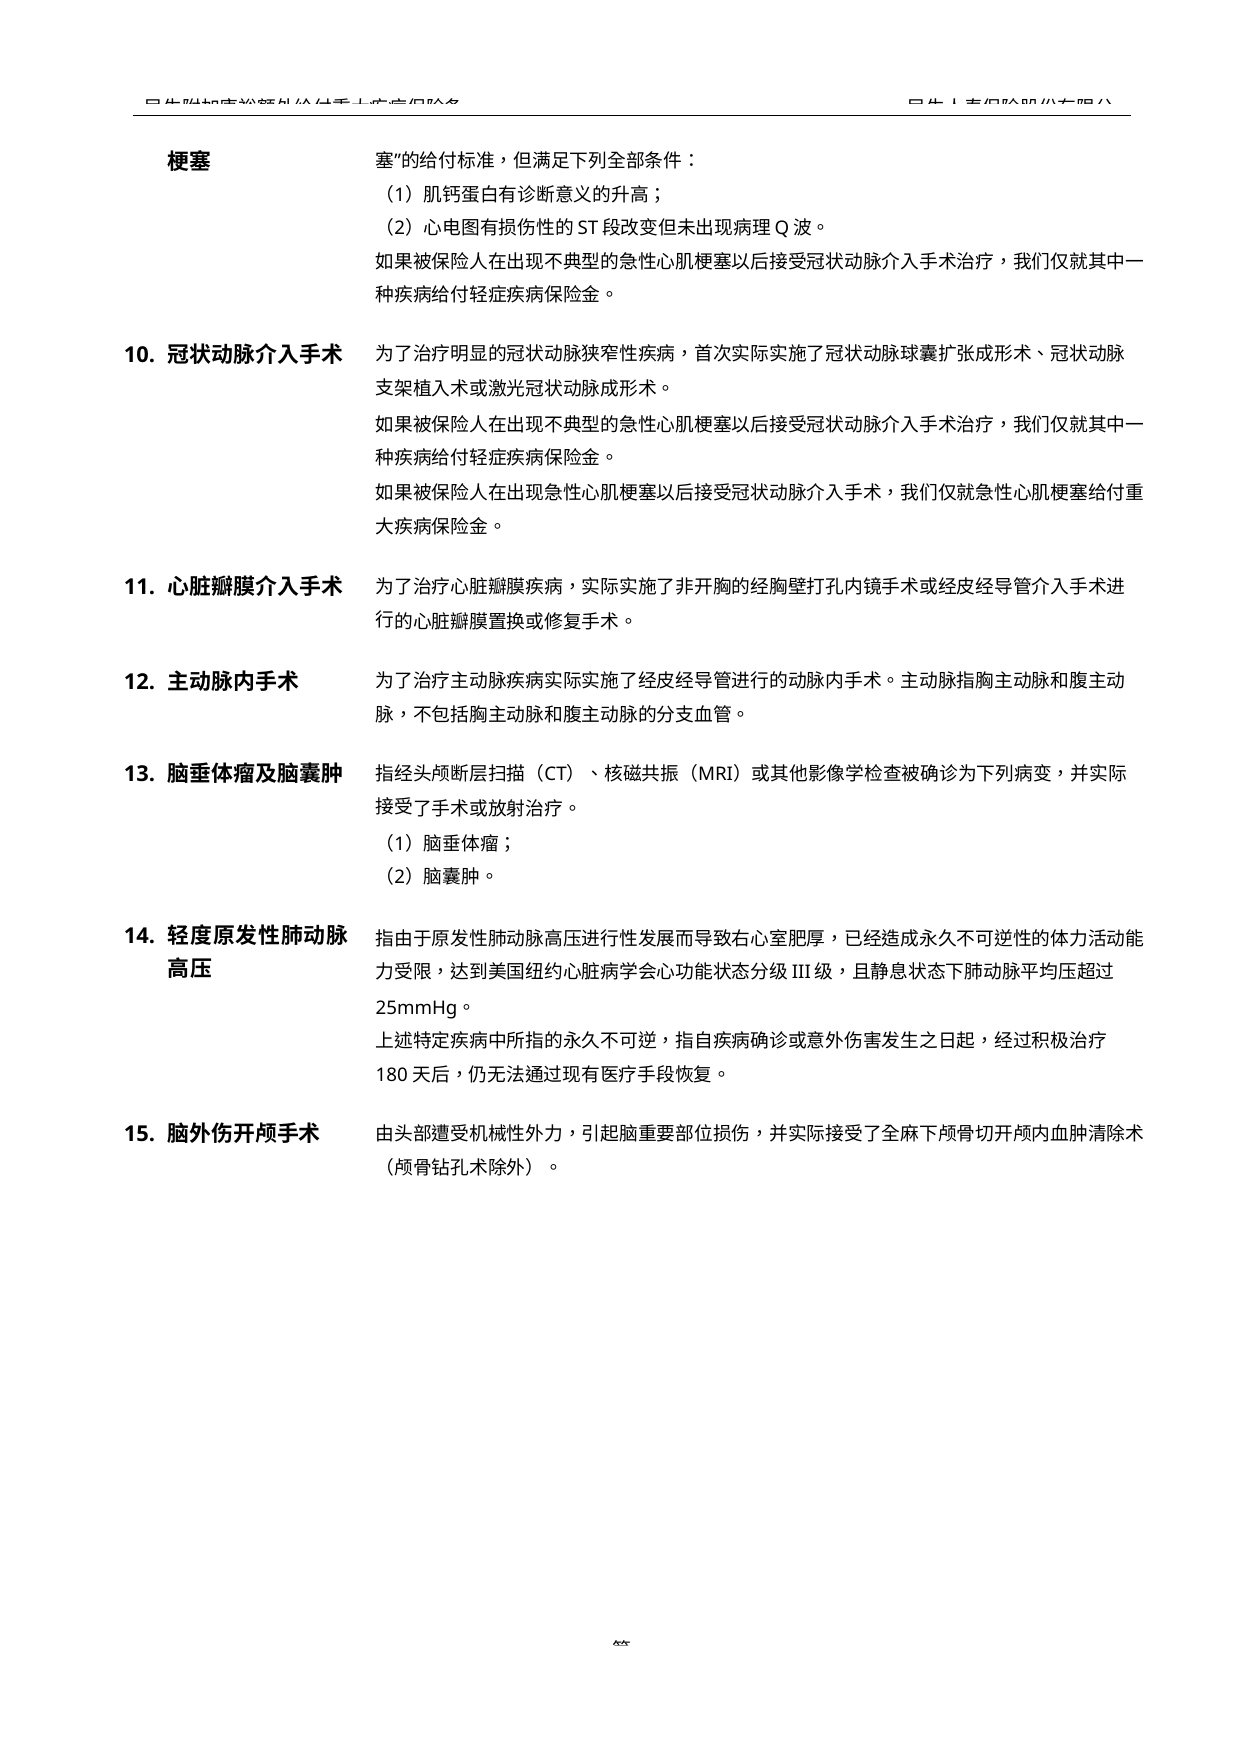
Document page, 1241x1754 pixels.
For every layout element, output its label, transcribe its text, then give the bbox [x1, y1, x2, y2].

list 脑外伤开颅手术 由头部遭受机械性外力，引起脑重要部位损伤，并实际接受了全麻下颅骨切开颅内血肿清除术 [124, 1118, 1153, 1148]
text （2）脑囊肿。 [375, 863, 1153, 889]
text 梗塞 塞”的给付标准，但满足下列全部条件： [167, 146, 1153, 175]
text （2）心电图有损伤性的ST段改变但未出现病理Q波。 [375, 215, 1153, 240]
text 如果被保险人在出现急性心肌梗塞以后接受冠状动脉介入手术，我们仅就急性心肌梗塞给付重大疾病保险金。 [375, 479, 1146, 539]
subtitle 轻度原发性肺动脉高压 [124, 919, 353, 983]
list 主动脉内手术 为了治疗主动脉疾病实际实施了经皮经导管进行的动脉内手术。主动脉指胸主动脉和腹主动脉，不包括胸主动脉和腹主动脉的分支血管。 [124, 666, 1126, 727]
text 25mmHg。 [375, 994, 1153, 1019]
list 心脏瓣膜介入手术 为了治疗心脏瓣膜疾病，实际实施了非开胸的经胸壁打孔内镜手术或经皮经导管介入手术进行的心脏瓣膜置换或修复手术。 [124, 571, 1141, 634]
text 如果被保险人在出现不典型的急性心肌梗塞以后接受冠状动脉介入手术治疗，我们仅就其中一种疾病给付轻症疾病保险金。 [375, 411, 1146, 470]
text （1）脑垂体瘤； [375, 830, 1153, 856]
text 指由于原发性肺动脉高压进行性发展而导致右心室肥厚，已经造成永久不可逆性的体力活动能力受限，达到美国纽约心脏病学会心功能状态分级III级，且静息状态下肺动脉平均压超过 [375, 926, 1146, 984]
text 如果被保险人在出现不典型的急性心肌梗塞以后接受冠状动脉介入手术治疗，我们仅就其中一种疾病给付轻症疾病保险金。 [375, 248, 1146, 307]
text （1）肌钙蛋白有诊断意义的升高； [375, 181, 1153, 207]
text 上述特定疾病中所指的永久不可逆，指自疾病确诊或意外伤害发生之日起，经过积极治疗180 天后，仍无法通过现有医疗手段恢复。 [375, 1027, 1135, 1086]
list 冠状动脉介入手术 为了治疗明显的冠状动脉狭窄性疾病，首次实际实施了冠状动脉球囊扩张成形术、冠状动脉支架植入术或激光冠状动脉成形术。 [124, 339, 1141, 401]
list 脑垂体瘤及脑囊肿 指经头颅断层扫描（CT）、核磁共振（MRI）或其他影像学检查被确诊为下列病变，并实际接受了手术或放射治疗。 [124, 758, 1141, 821]
text （颅骨钻孔术除外）。 [375, 1154, 1153, 1179]
